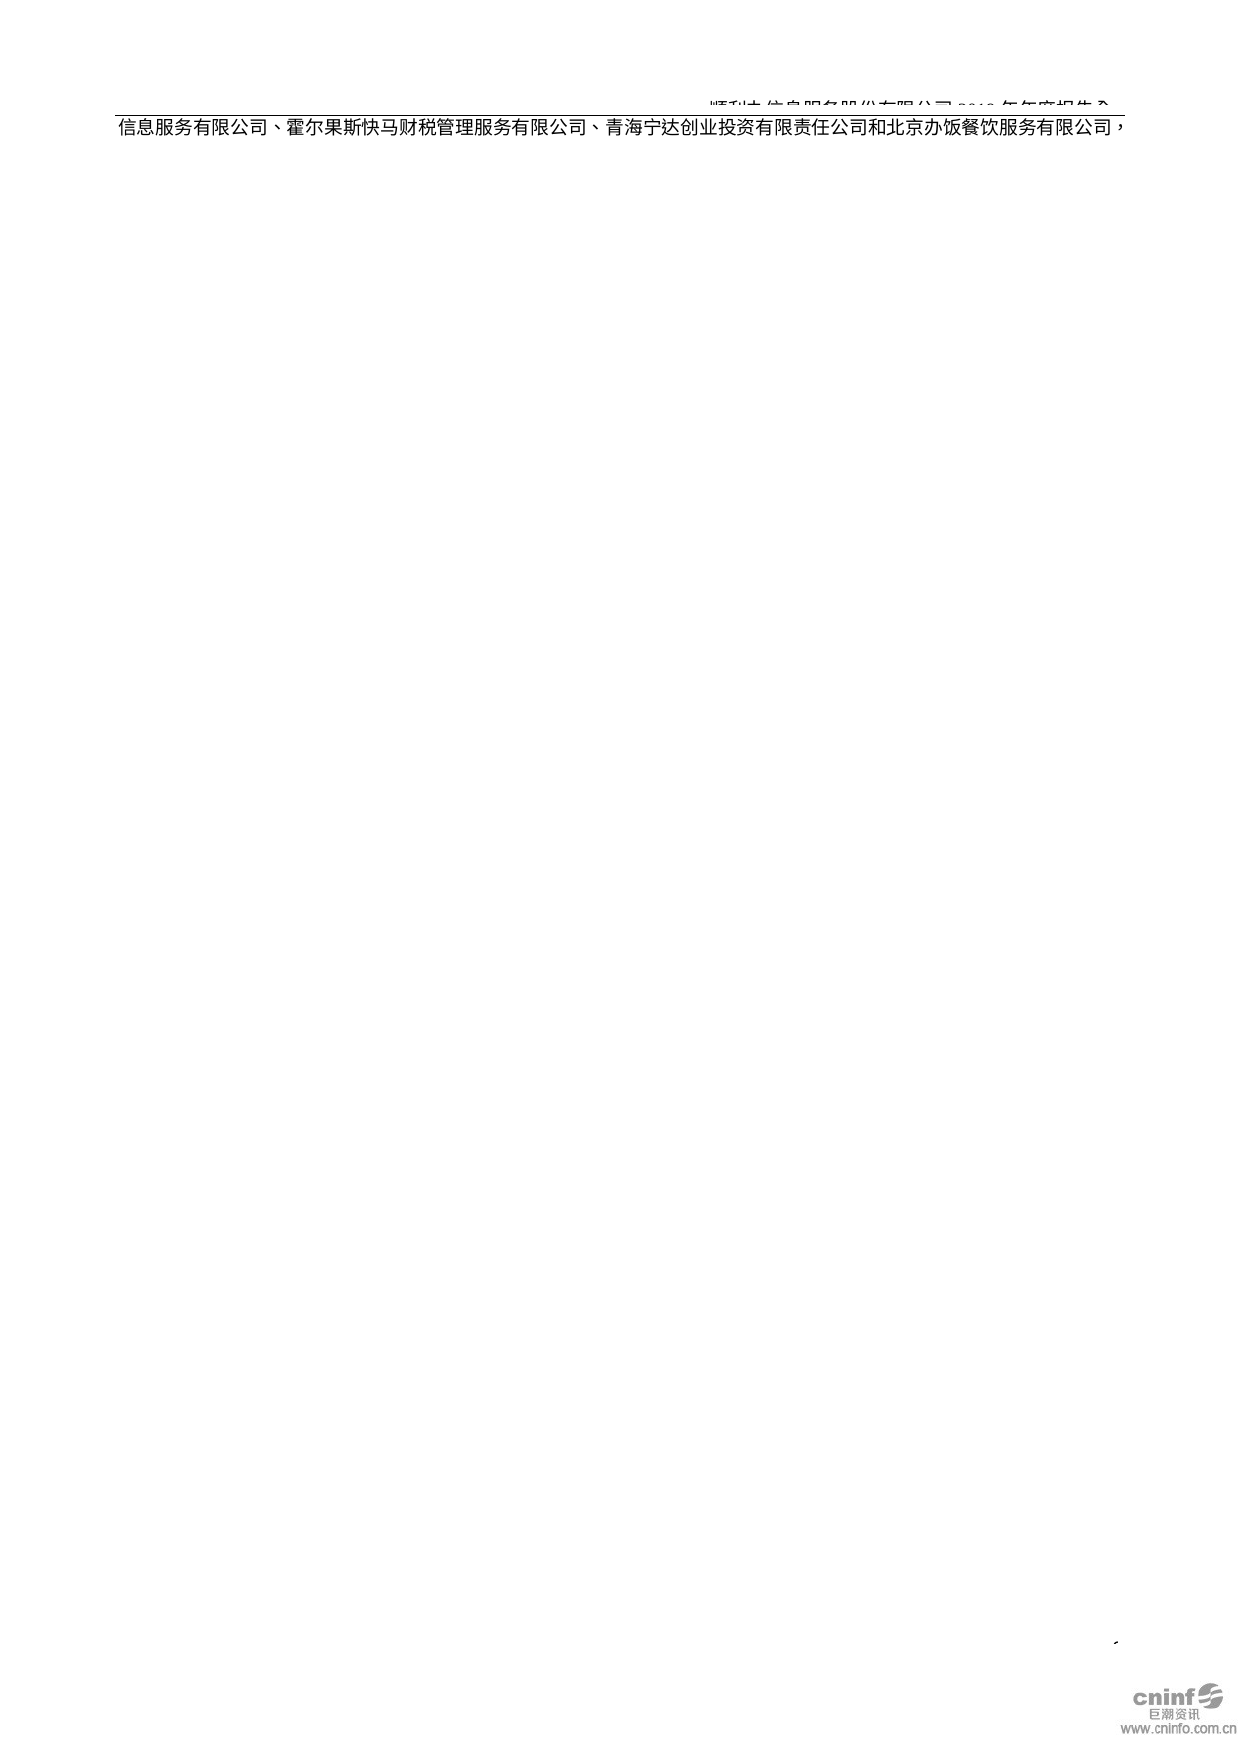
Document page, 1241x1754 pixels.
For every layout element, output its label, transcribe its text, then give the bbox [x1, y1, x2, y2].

picture [1115, 1680, 1240, 1737]
text 信息服务有限公司、霍尔果斯快马财税管理服务有限公司、青海宁达创业投资有限责任公司和北京办饭餐饮服务有限公司， [118, 114, 1240, 139]
